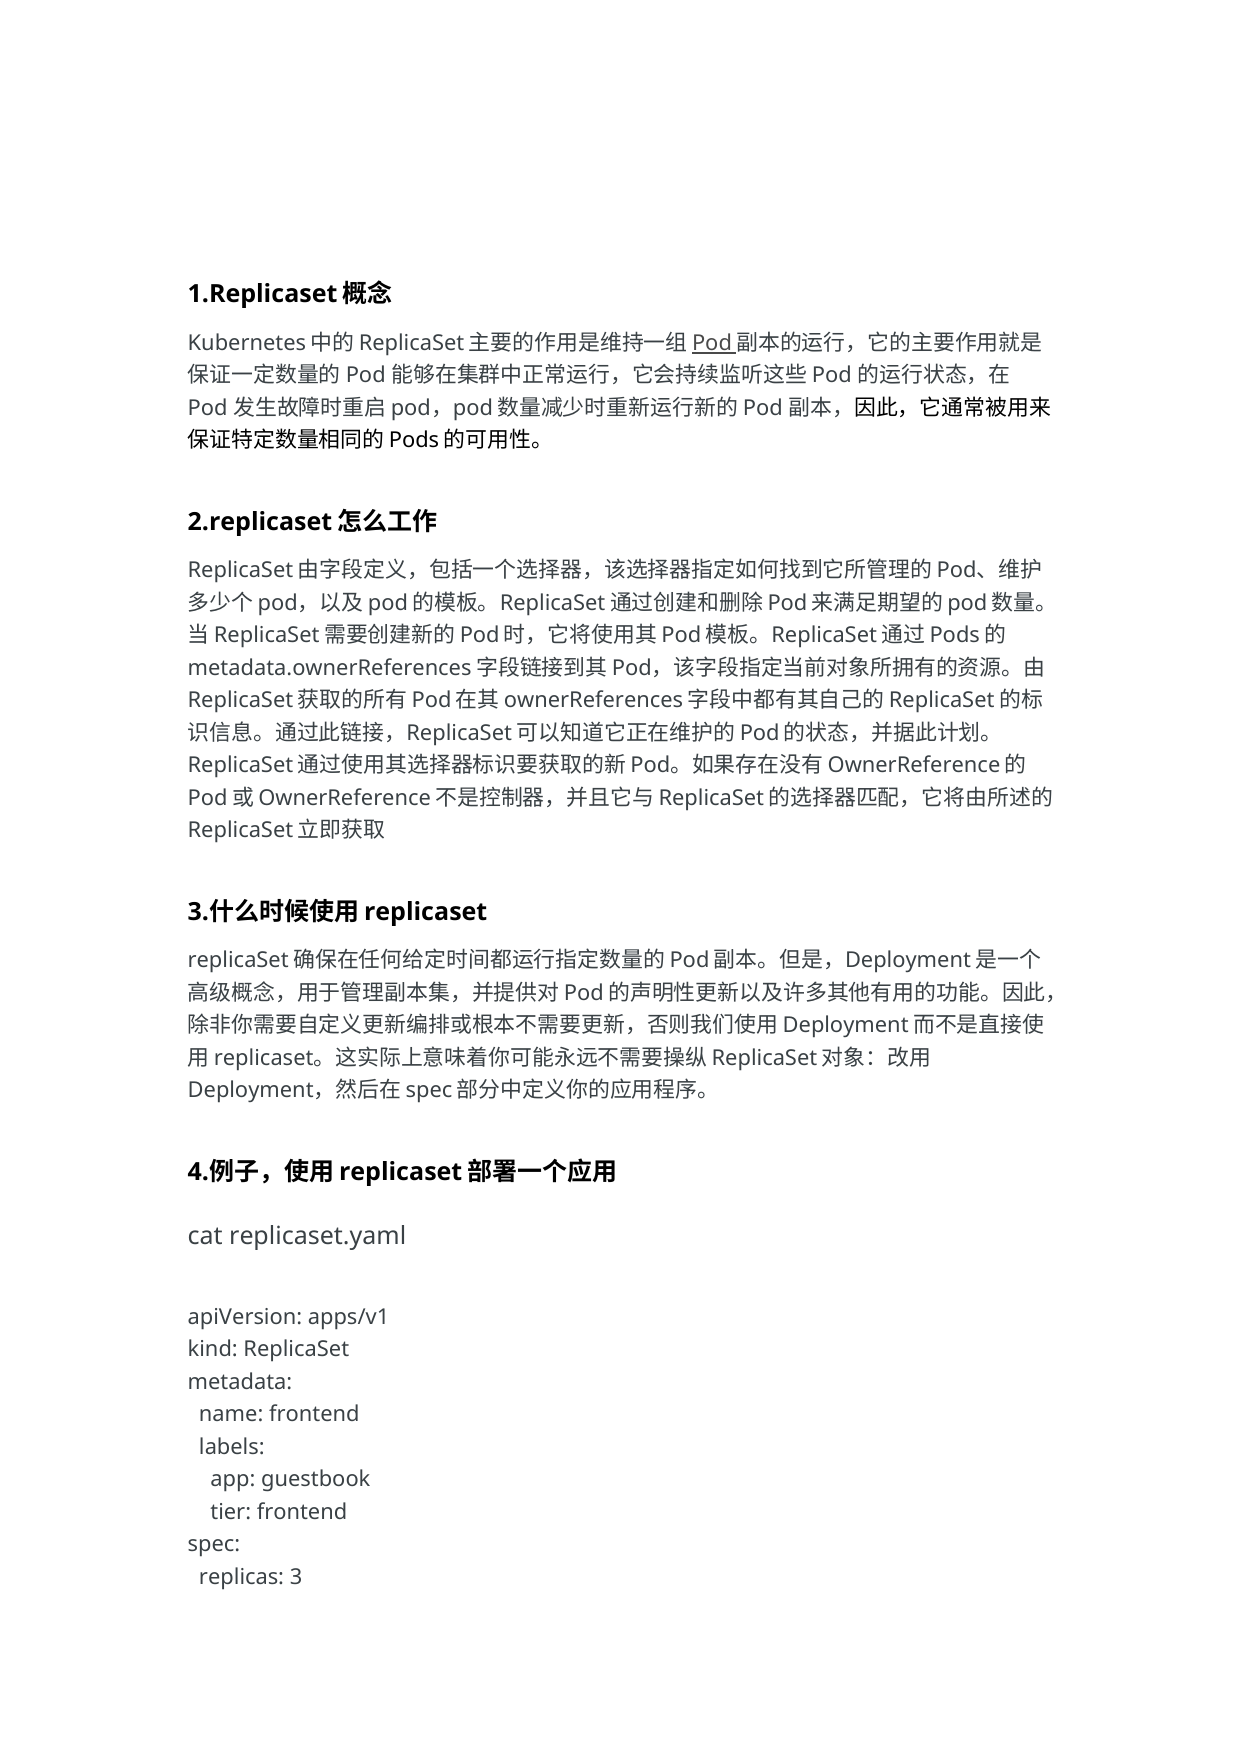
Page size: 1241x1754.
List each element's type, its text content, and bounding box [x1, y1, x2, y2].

text name: frontend [187, 1397, 1053, 1429]
text app: guestbook [187, 1462, 1053, 1494]
text tier: frontend [187, 1494, 1053, 1527]
text replicas: 3 [187, 1559, 1053, 1592]
text apiVersion: apps/v1 [187, 1299, 1053, 1332]
text ReplicaSet由字段定义，包括一个选择器，该选择器指定如何找到它所管理的Pod、维护多少个pod，以及pod的模板。ReplicaSet通过创建和删除Pod来满足期望的pod数量。当ReplicaSet需要创建新的Pod时，它将使用其Pod模板。ReplicaSet通过Pods的metadata.ownerReferences字段链接到其Pod，该字段指定当前对象所拥有的资源。由ReplicaSet获取的所有Pod在其ownerReferences字段中都有其自己的ReplicaSet的标识信息。通过此链接，ReplicaSet可以知道它正在维护的Pod的状态，并据此计划。 [187, 552, 1053, 747]
text kind: ReplicaSet [187, 1332, 1053, 1364]
text cat replicaset.yaml [187, 1202, 1053, 1267]
text 2.replicaset怎么工作 [187, 487, 1053, 552]
text 1.Replicaset概念 [187, 259, 1053, 324]
text metadata: [187, 1364, 1053, 1397]
text Kubernetes中的ReplicaSet主要的作用是维持一组Pod副本的运行，它的主要作用就是保证一定数量的 Pod 能够在集群中正常运行，它会持续监听这些 Pod 的运行状态，在 Pod 发生故障时重启pod，pod数量减少时重新运行新的 Pod 副本，因此，它通常被用来保证特定数量相同的Pods的可用性。 [187, 324, 1053, 454]
text 3.什么时候使用replicaset [187, 877, 1053, 942]
text labels: [187, 1429, 1053, 1462]
text ReplicaSet通过使用其选择器标识要获取的新Pod。如果存在没有OwnerReference的Pod或OwnerReference不是控制器，并且它与ReplicaSet的选择器匹配，它将由所述的ReplicaSet立即获取 [187, 747, 1053, 844]
text replicaSet确保在任何给定时间都运行指定数量的Pod副本。但是，Deployment是一个高级概念，用于管理副本集，并提供对Pod的声明性更新以及许多其他有用的功能。因此，除非你需要自定义更新编排或根本不需要更新，否则我们使用Deployment而不是直接使用replicaset。这实际上意味着你可能永远不需要操纵ReplicaSet对象：改用Deployment，然后在spec部分中定义你的应用程序。 [187, 942, 1053, 1104]
text 4.例子，使用replicaset部署一个应用 [187, 1137, 1053, 1202]
text spec: [187, 1527, 1053, 1559]
